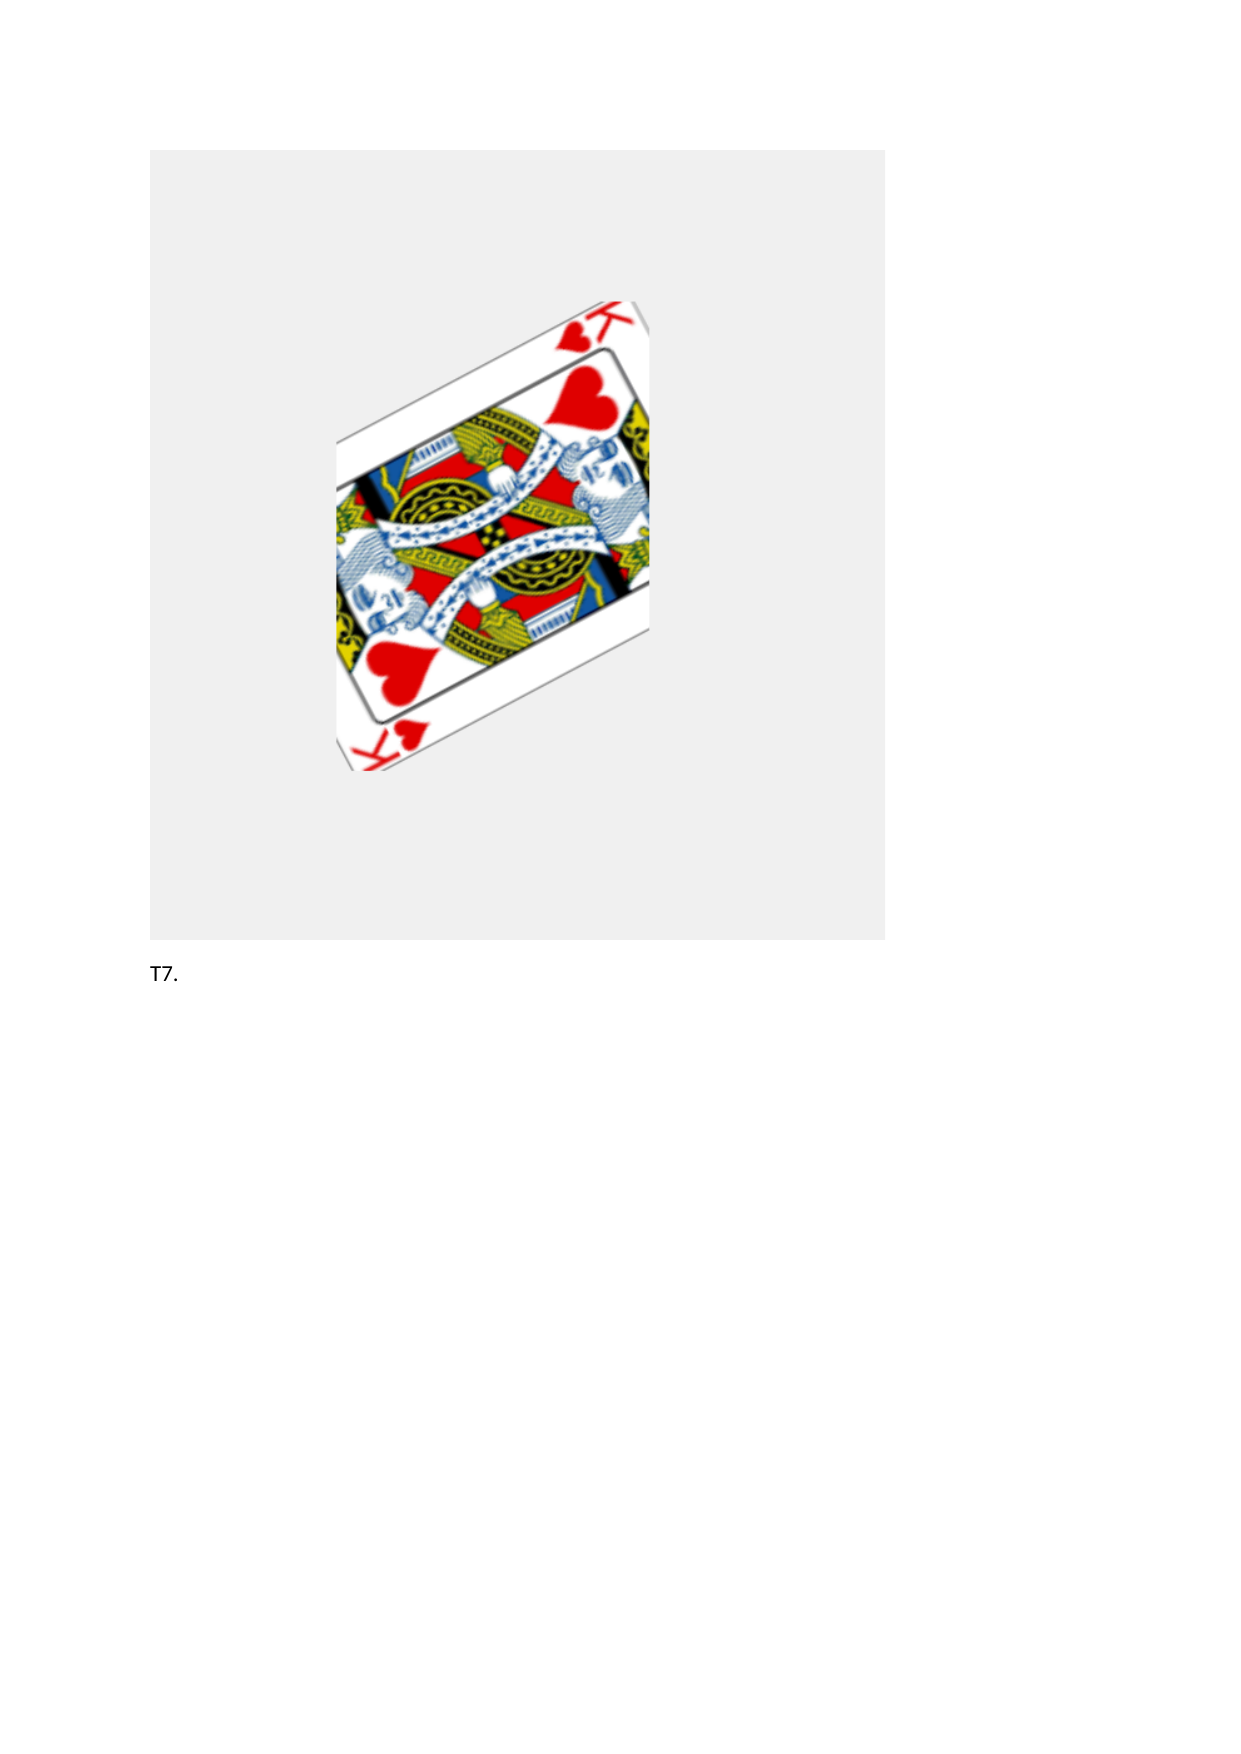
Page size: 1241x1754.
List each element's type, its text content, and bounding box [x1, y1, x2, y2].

text T7. [150, 959, 1090, 987]
picture [150, 150, 886, 940]
